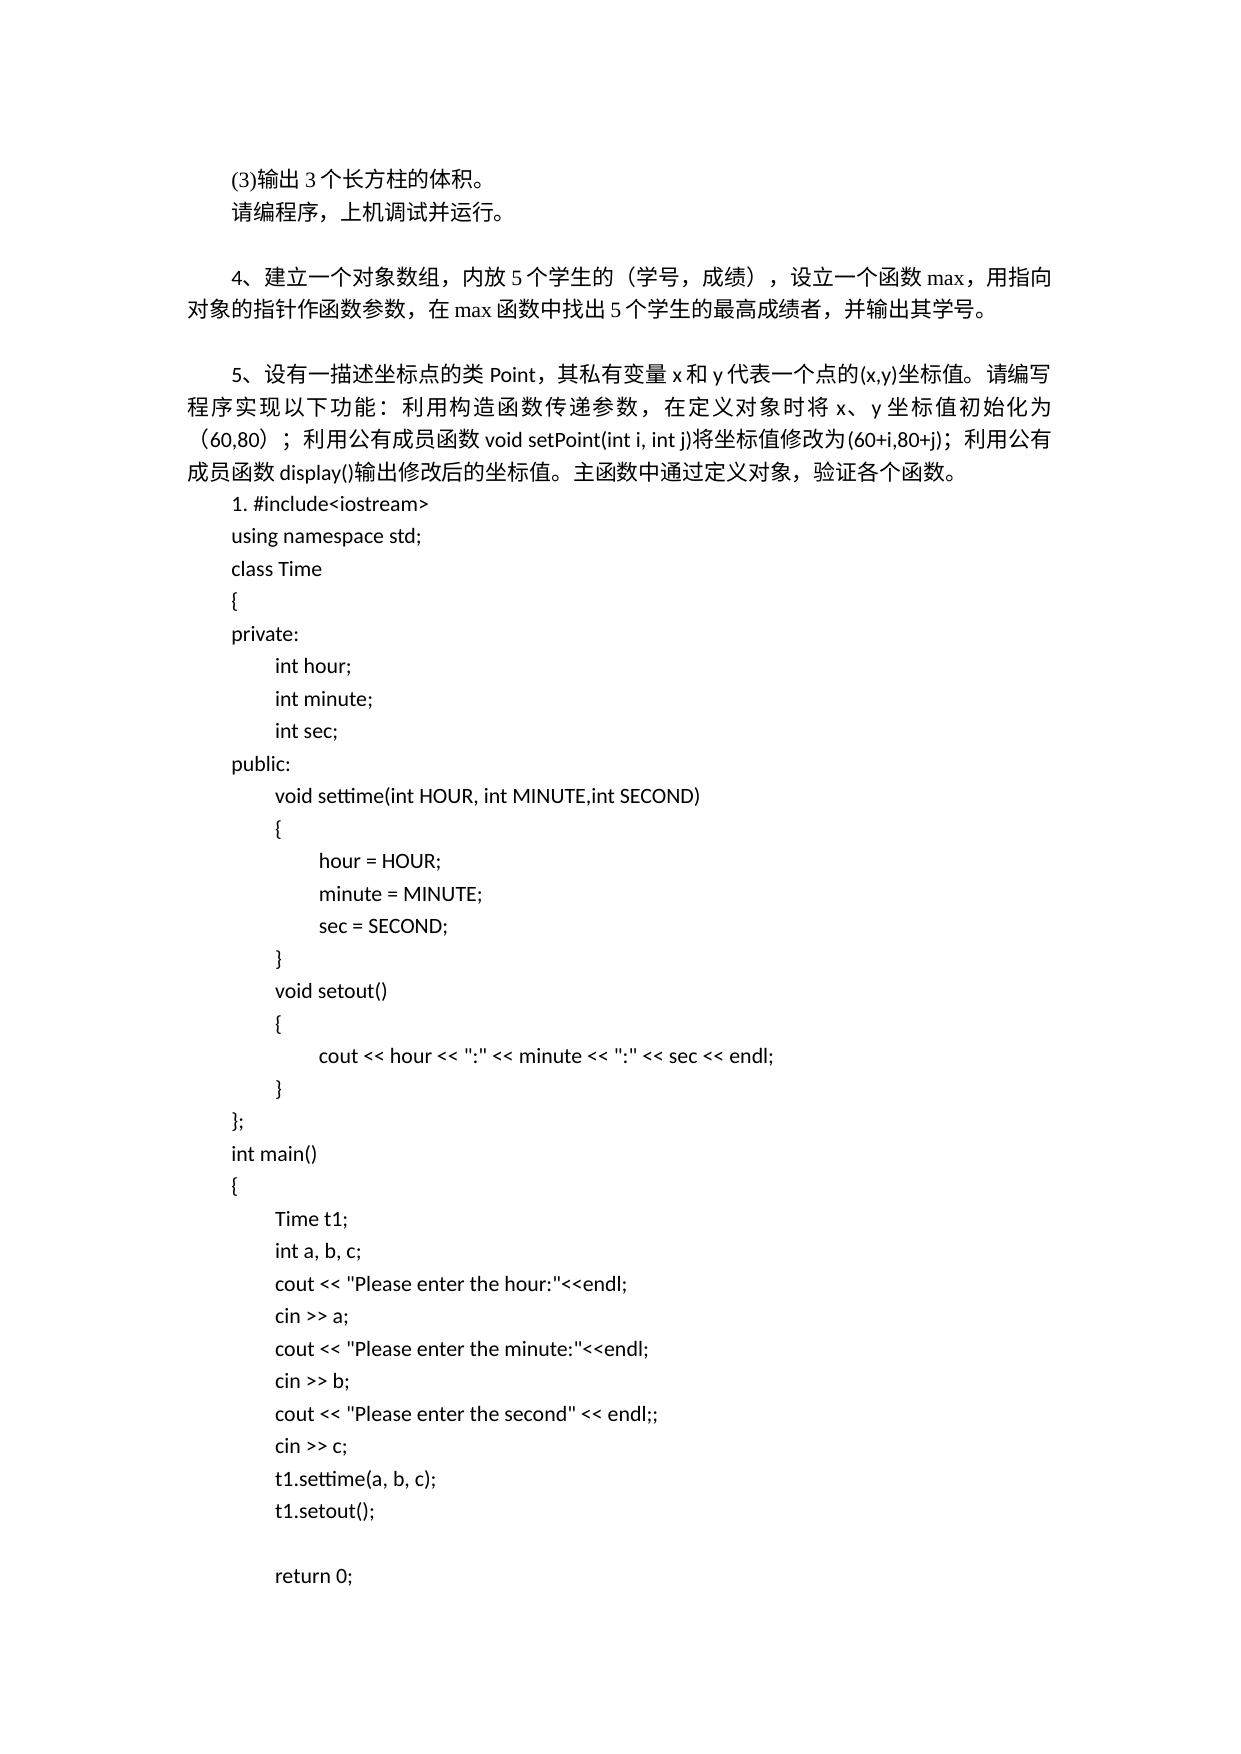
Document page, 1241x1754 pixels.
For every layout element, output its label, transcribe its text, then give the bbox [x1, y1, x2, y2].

text int a, b, c; [187, 1234, 1053, 1267]
text int main() [187, 1137, 1053, 1169]
text cin >> a; [187, 1299, 1053, 1332]
text return 0; [187, 1559, 1053, 1592]
text int sec; [187, 714, 1053, 747]
text 4、建立一个对象数组，内放5个学生的（学号，成绩），设立一个函数max，用指向对象的指针作函数参数，在max函数中找出5个学生的最高成绩者，并输出其学号。 [187, 259, 1053, 324]
text cin >> c; [187, 1429, 1053, 1462]
text hour = HOUR; [187, 844, 1053, 877]
text int minute; [187, 682, 1053, 714]
text (3)输出3个长方柱的体积。 [187, 162, 1053, 194]
text minute = MINUTE; [187, 877, 1053, 909]
text cout << "Please enter the minute:"<<endl; [187, 1332, 1053, 1364]
text void settime(int HOUR, int MINUTE,int SECOND) [187, 779, 1053, 812]
text { [187, 1007, 1053, 1039]
text 请编程序，上机调试并运行。 [187, 194, 1053, 227]
text private: [187, 617, 1053, 649]
text class Time [187, 552, 1053, 584]
text public: [187, 747, 1053, 779]
text using namespace std; [187, 519, 1053, 552]
text t1.setout(); [187, 1494, 1053, 1527]
text cout << "Please enter the hour:"<<endl; [187, 1267, 1053, 1299]
text sec = SECOND; [187, 909, 1053, 942]
text t1.settime(a, b, c); [187, 1462, 1053, 1494]
text } [187, 942, 1053, 974]
text 5、设有一描述坐标点的类Point，其私有变量x和y代表一个点的(x,y)坐标值。请编写程序实现以下功能：利用构造函数传递参数，在定义对象时将x、y坐标值初始化为（60,80）；利用公有成员函数void setPoint(int i, int j)将坐标值修改为(60+i,80+j)；利用公有成员函数display()输出修改后的坐标值。主函数中通过定义对象，验证各个函数。 [187, 357, 1053, 487]
text }; [187, 1104, 1053, 1137]
text { [187, 812, 1053, 844]
text { [187, 1169, 1053, 1202]
text Time t1; [187, 1202, 1053, 1234]
text } [187, 1072, 1053, 1104]
text cin >> b; [187, 1364, 1053, 1397]
text { [187, 584, 1053, 617]
text cout << hour << ":" << minute << ":" << sec << endl; [187, 1039, 1053, 1072]
text void setout() [187, 974, 1053, 1007]
text cout << "Please enter the second" << endl;; [187, 1397, 1053, 1429]
text int hour; [187, 649, 1053, 682]
text 1. #include<iostream> [187, 487, 1053, 519]
